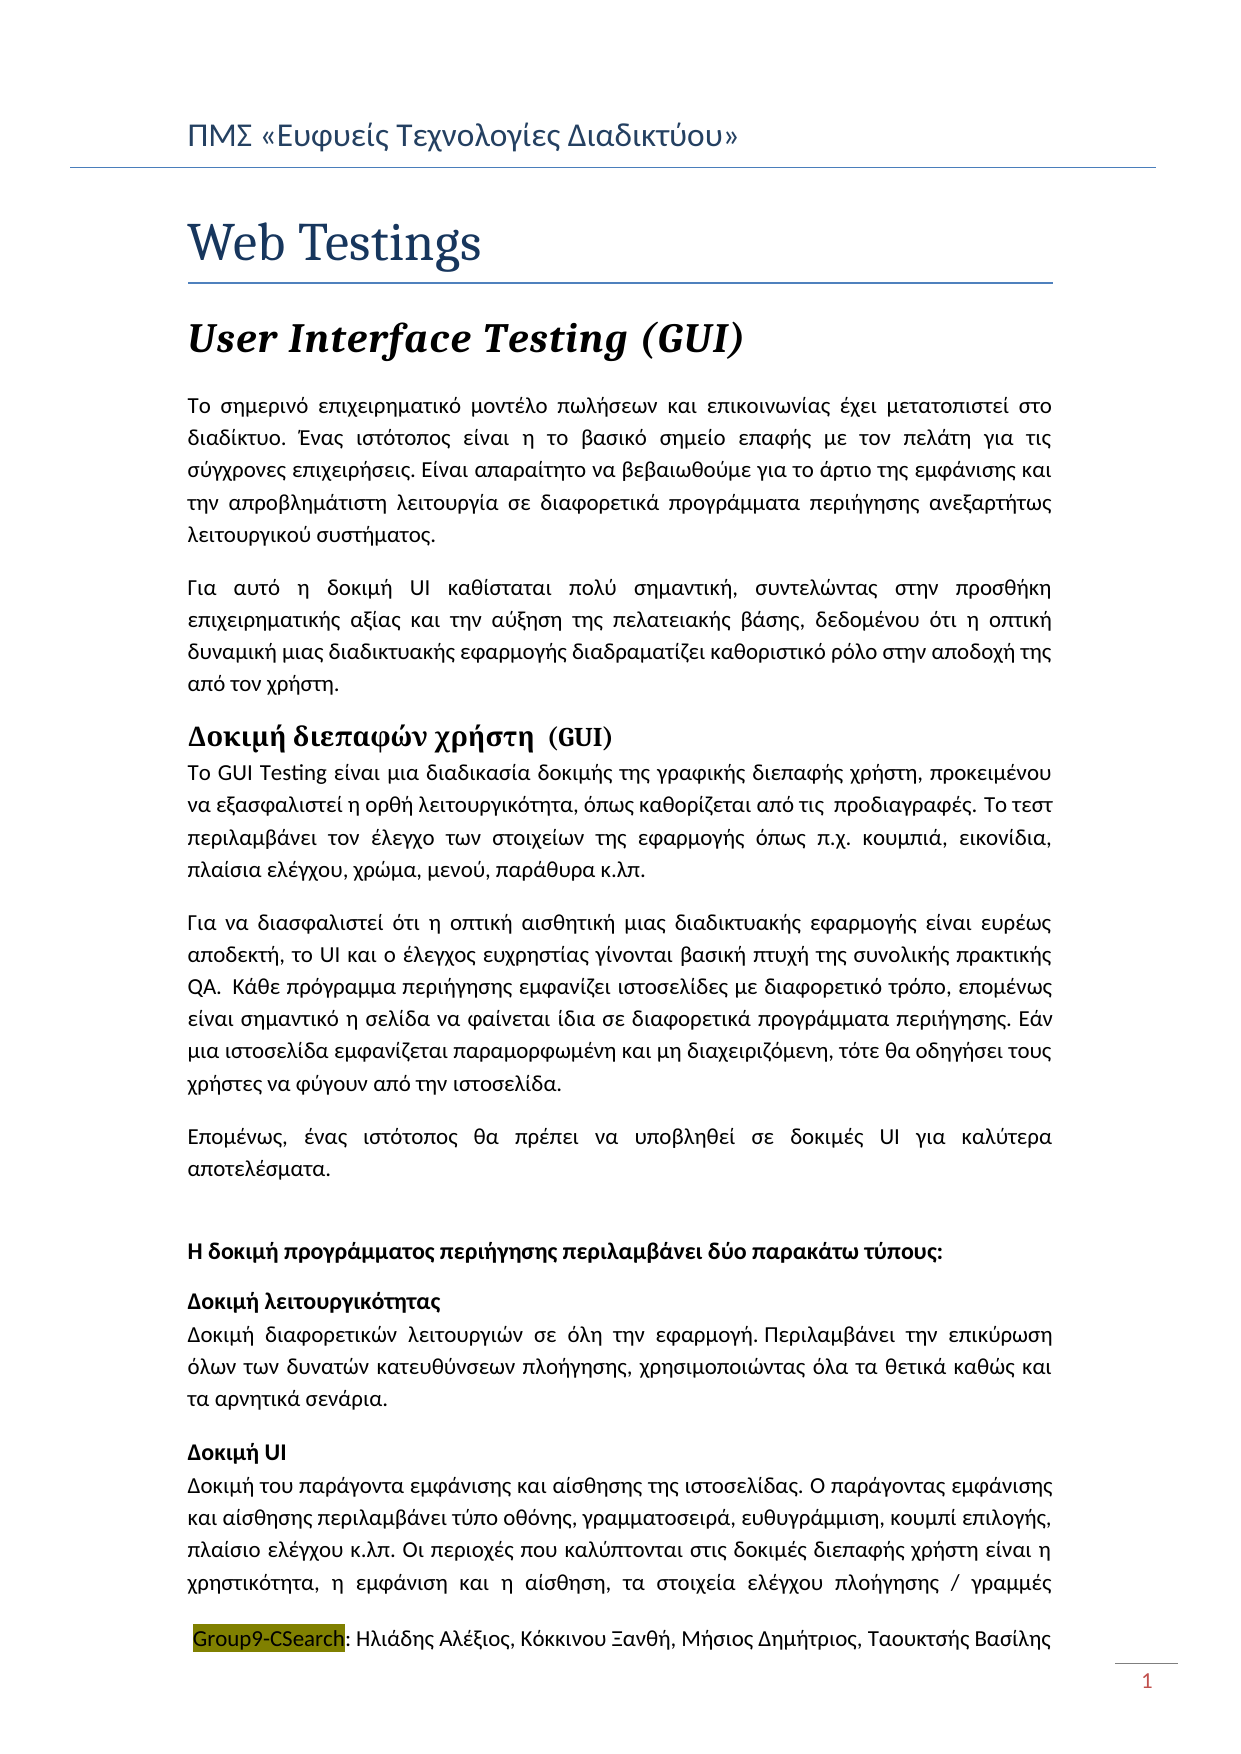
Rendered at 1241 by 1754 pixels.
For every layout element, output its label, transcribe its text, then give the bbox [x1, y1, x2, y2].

text Το σημερινό επιχειρηματικό μοντέλο πωλήσεων και επικοινωνίας έχει μετατοπιστεί στο διαδίκτυο. Ένας ιστότοπος είναι η το βασικό σημείο επαφής με τον πελάτη για τις σύγχρονες επιχειρήσεις. Είναι απαραίτητο να βεβαιωθούμε για το άρτιο της εμφάνισης και την απροβλημάτιστη λειτουργία σε διαφορετικά προγράμματα περιήγησης ανεξαρτήτως λειτουργικού συστήματος. [187, 391, 1053, 548]
text Για αυτό η δοκιμή UI καθίσταται πολύ σημαντική, συντελώντας στην προσθήκη επιχειρηματικής αξίας και την αύξηση της πελατειακής βάσης, δεδομένου ότι η οπτική δυναμική μιας διαδικτυακής εφαρμογής διαδραματίζει καθοριστικό ρόλο στην αποδοχή της από τον χρήστη. [187, 573, 1053, 697]
text Δοκιμή λειτουργικότητας [187, 1286, 1053, 1316]
text Η δοκιμή προγράμματος περιήγησης περιλαμβάνει δύο παρακάτω τύπους: [187, 1236, 1053, 1266]
text Δοκιμή UI [187, 1437, 1053, 1467]
text Δοκιμή διεπαφών χρήστη (GUI) [187, 722, 1053, 754]
text Επομένως, ένας ιστότοπος θα πρέπει να υποβληθεί σε δοκιμές UI για καλύτερα αποτελέσματα. [187, 1122, 1053, 1182]
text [187, 1471, 1053, 1596]
text Το GUI Testing είναι μια διαδικασία δοκιμής της γραφικής διεπαφής χρήστη, προκειμένου να εξασφαλιστεί η ορθή λειτουργικότητα, όπως καθορίζεται από τις προδιαγραφές. Το τεστ περιλαμβάνει τον έλεγχο των στοιχείων της εφαρμογής όπως π.χ. κουμπιά, εικονίδια, πλαίσια ελέγχου, χρώμα, μενού, παράθυρα κ.λπ. [187, 758, 1053, 883]
subtitle User Interface Testing (GUI) [187, 315, 1053, 363]
title Web Testings [187, 211, 1053, 284]
text Για να διασφαλιστεί ότι η οπτική αισθητική μιας διαδικτυακής εφαρμογής είναι ευρέως αποδεκτή, το UI και ο έλεγχος ευχρηστίας γίνονται βασική πτυχή της συνολικής πρακτικής QA. Κάθε πρόγραμμα περιήγησης εμφανίζει ιστοσελίδες με διαφορετικό τρόπο, επομένως είναι σημαντικό η σελίδα να φαίνεται ίδια σε διαφορετικά προγράμματα περιήγησης. Εάν μια ιστοσελίδα εμφανίζεται παραμορφωμένη και μη διαχειριζόμενη, τότε θα οδηγήσει τους χρήστες να φύγουν από την ιστοσελίδα. [187, 908, 1053, 1097]
text Δοκιμή διαφορετικών λειτουργιών σε όλη την εφαρμογή. Περιλαμβάνει την επικύρωση όλων των δυνατών κατευθύνσεων πλοήγησης, χρησιμοποιώντας όλα τα θετικά καθώς και τα αρνητικά σενάρια. [187, 1320, 1053, 1412]
